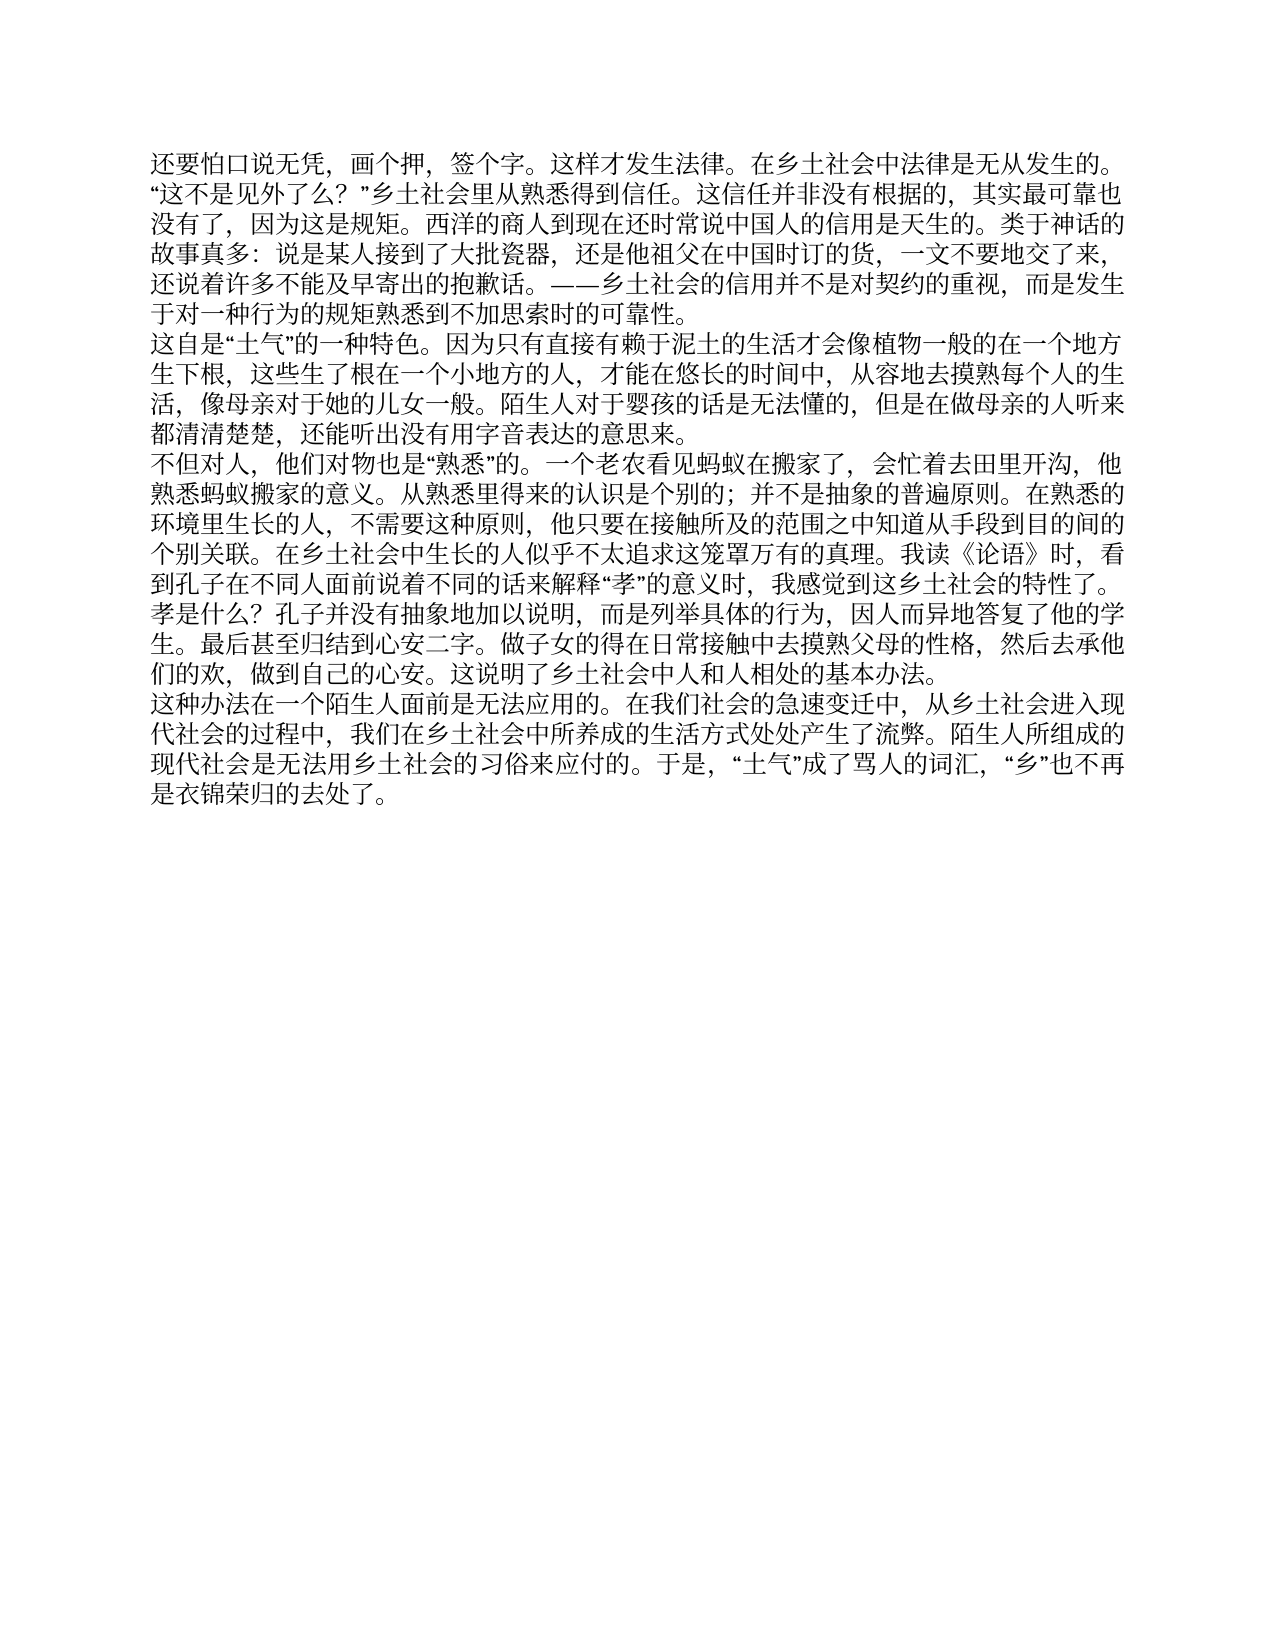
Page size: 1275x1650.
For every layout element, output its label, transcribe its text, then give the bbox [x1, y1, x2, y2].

text 这自是“土气”的一种特色。因为只有直接有赖于泥土的生活才会像植物一般的在一个地方生下根，这些生了根在一个小地方的人，才能在悠长的时间中，从容地去摸熟每个人的生活，像母亲对于她的儿女一般。陌生人对于婴孩的话是无法懂的，但是在做母亲的人听来都清清楚楚，还能听出没有用字音表达的意思来。 [150, 330, 1125, 450]
text 这种办法在一个陌生人面前是无法应用的。在我们社会的急速变迁中，从乡土社会进入现代社会的过程中，我们在乡土社会中所养成的生活方式处处产生了流弊。陌生人所组成的现代社会是无法用乡土社会的习俗来应付的。于是，“土气”成了骂人的词汇，“乡”也不再是衣锦荣归的去处了。 [150, 690, 1125, 810]
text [150, 150, 1125, 330]
text 不但对人，他们对物也是“熟悉”的。一个老农看见蚂蚁在搬家了，会忙着去田里开沟，他熟悉蚂蚁搬家的意义。从熟悉里得来的认识是个别的；并不是抽象的普遍原则。在熟悉的环境里生长的人，不需要这种原则，他只要在接触所及的范围之中知道从手段到目的间的个别关联。在乡土社会中生长的人似乎不太追求这笼罩万有的真理。我读《论语》时，看到孔子在不同人面前说着不同的话来解释“孝”的意义时，我感觉到这乡土社会的特性了。孝是什么？孔子并没有抽象地加以说明，而是列举具体的行为，因人而异地答复了他的学生。最后甚至归结到心安二字。做子女的得在日常接触中去摸熟父母的性格，然后去承他们的欢，做到自己的心安。这说明了乡土社会中人和人相处的基本办法。 [150, 450, 1125, 690]
